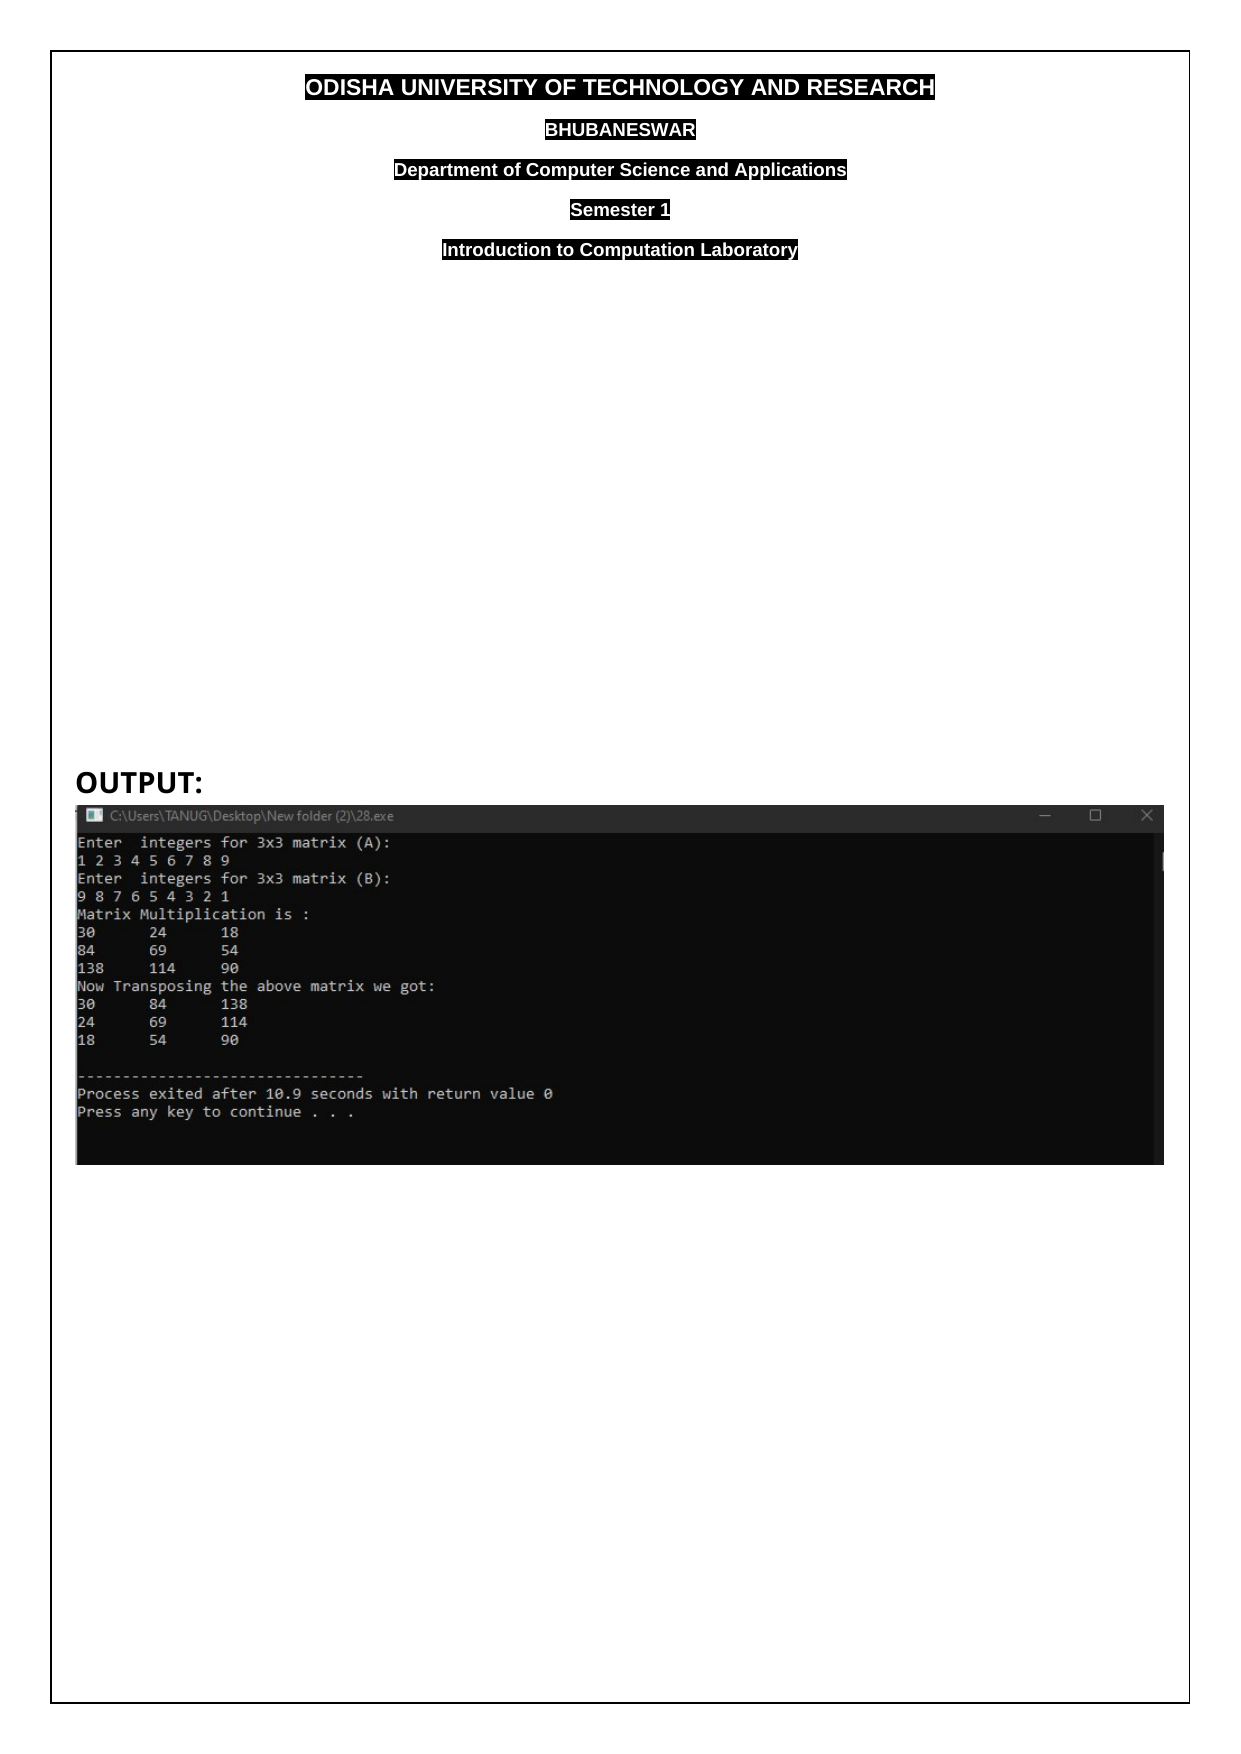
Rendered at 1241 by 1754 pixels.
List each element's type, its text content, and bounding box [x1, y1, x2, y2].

text OUTPUT: [75, 763, 1165, 802]
picture [75, 805, 1164, 1165]
